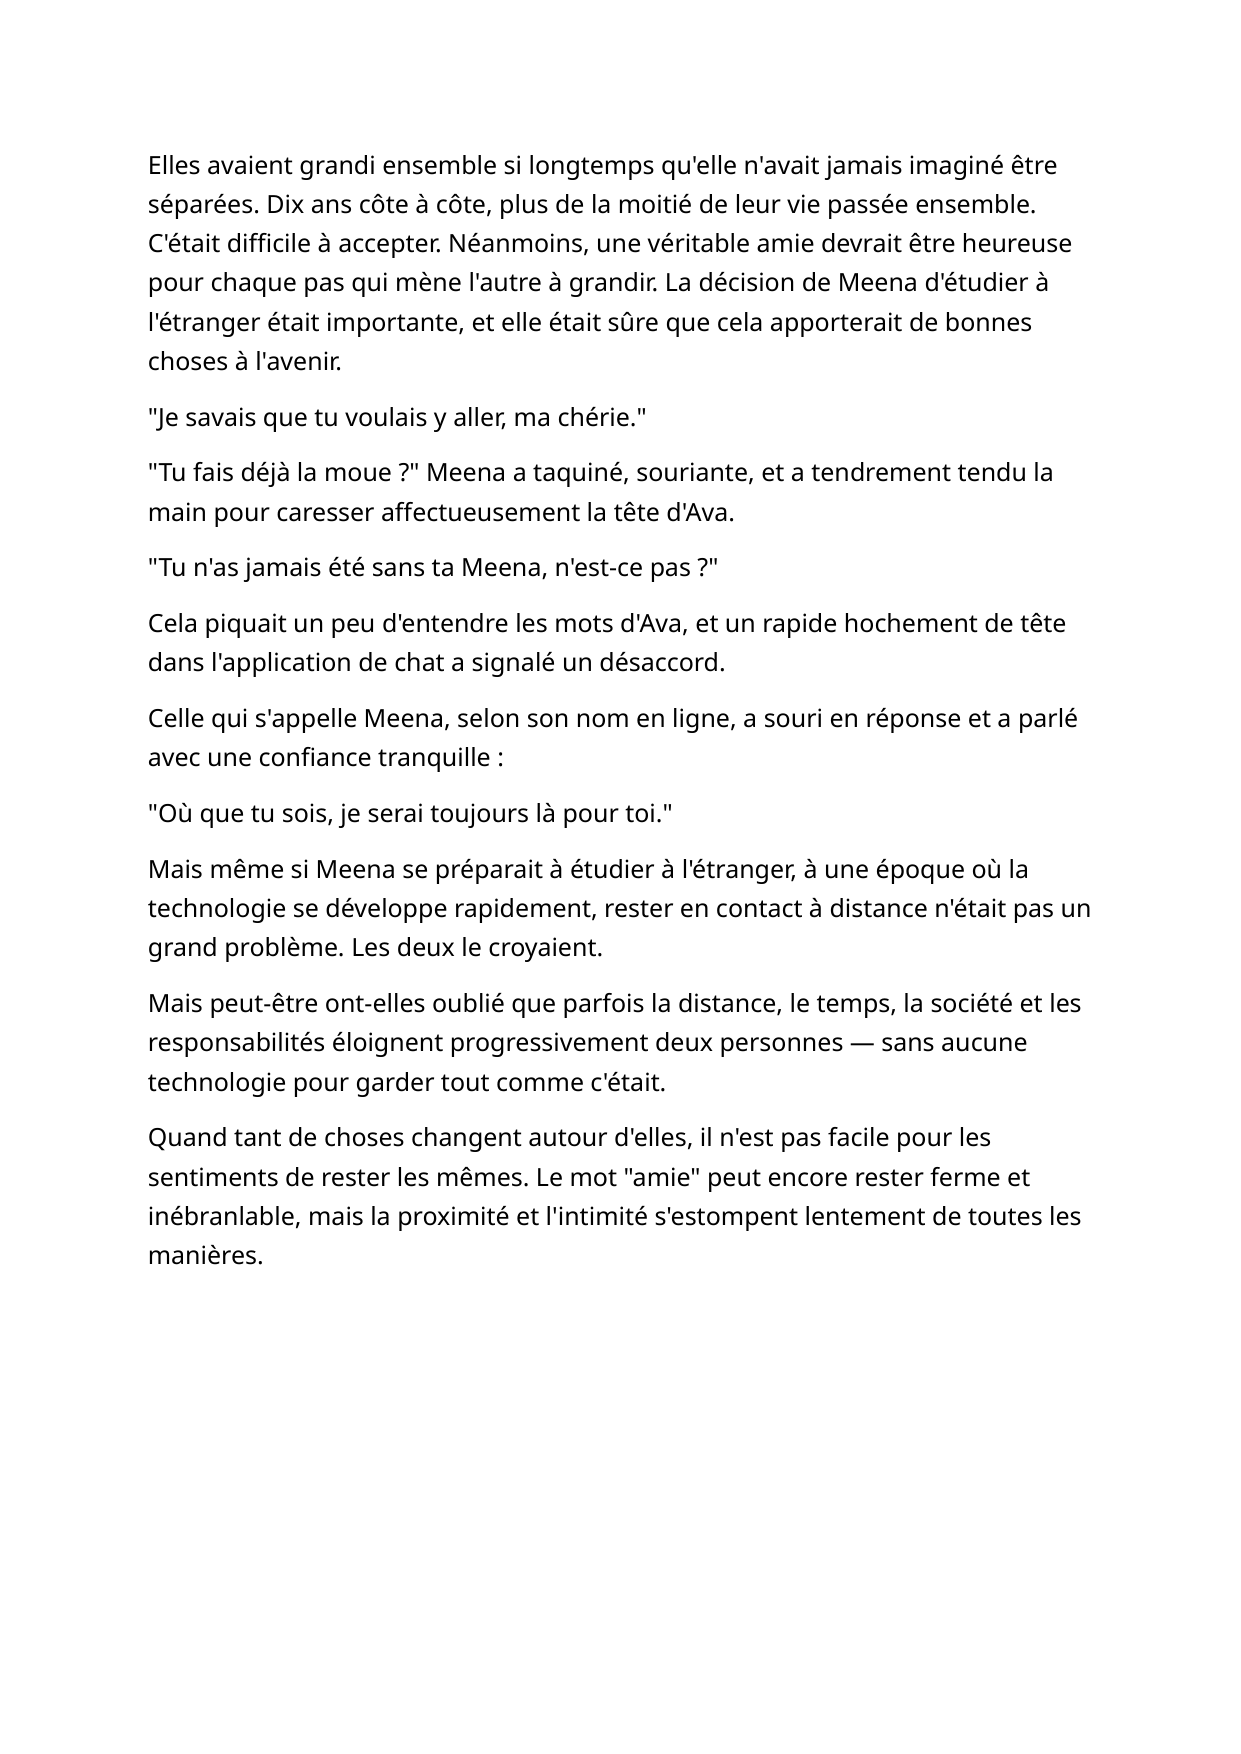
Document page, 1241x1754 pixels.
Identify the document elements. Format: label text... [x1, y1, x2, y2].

text "Tu n'as jamais été sans ta Meena, n'est-ce pas ?" [148, 550, 1093, 584]
text Elles avaient grandi ensemble si longtemps qu'elle n'avait jamais imaginé être séparées. Dix ans côte à côte, plus de la moitié de leur vie passée ensemble. C'était difficile à accepter. Néanmoins, une véritable amie devrait être heureuse pour chaque pas qui mène l'autre à grandir. La décision de Meena d'étudier à l'étranger était importante, et elle était sûre que cela apporterait de bonnes choses à l'avenir. [148, 148, 1093, 377]
text "Tu fais déjà la moue ?" Meena a taquiné, souriante, et a tendrement tendu la main pour caresser affectueusement la tête d'Ava. [148, 455, 1093, 528]
text Mais peut-être ont-elles oublié que parfois la distance, le temps, la société et les responsabilités éloignent progressivement deux personnes — sans aucune technologie pour garder tout comme c'était. [148, 986, 1093, 1098]
text Celle qui s'appelle Meena, selon son nom en ligne, a souri en réponse et a parlé avec une confiance tranquille : [148, 701, 1093, 774]
text "Où que tu sois, je serai toujours là pour toi." [148, 796, 1093, 830]
text "Je savais que tu voulais y aller, ma chérie." [148, 399, 1093, 433]
text Cela piquait un peu d'entendre les mots d'Ava, et un rapide hochement de tête dans l'application de chat a signalé un désaccord. [148, 606, 1093, 679]
text Mais même si Meena se préparait à étudier à l'étranger, à une époque où la technologie se développe rapidement, rester en contact à distance n'était pas un grand problème. Les deux le croyaient. [148, 852, 1093, 964]
text Quand tant de choses changent autour d'elles, il n'est pas facile pour les sentiments de rester les mêmes. Le mot "amie" peut encore rester ferme et inébranlable, mais la proximité et l'intimité s'estompent lentement de toutes les manières. [148, 1120, 1093, 1272]
